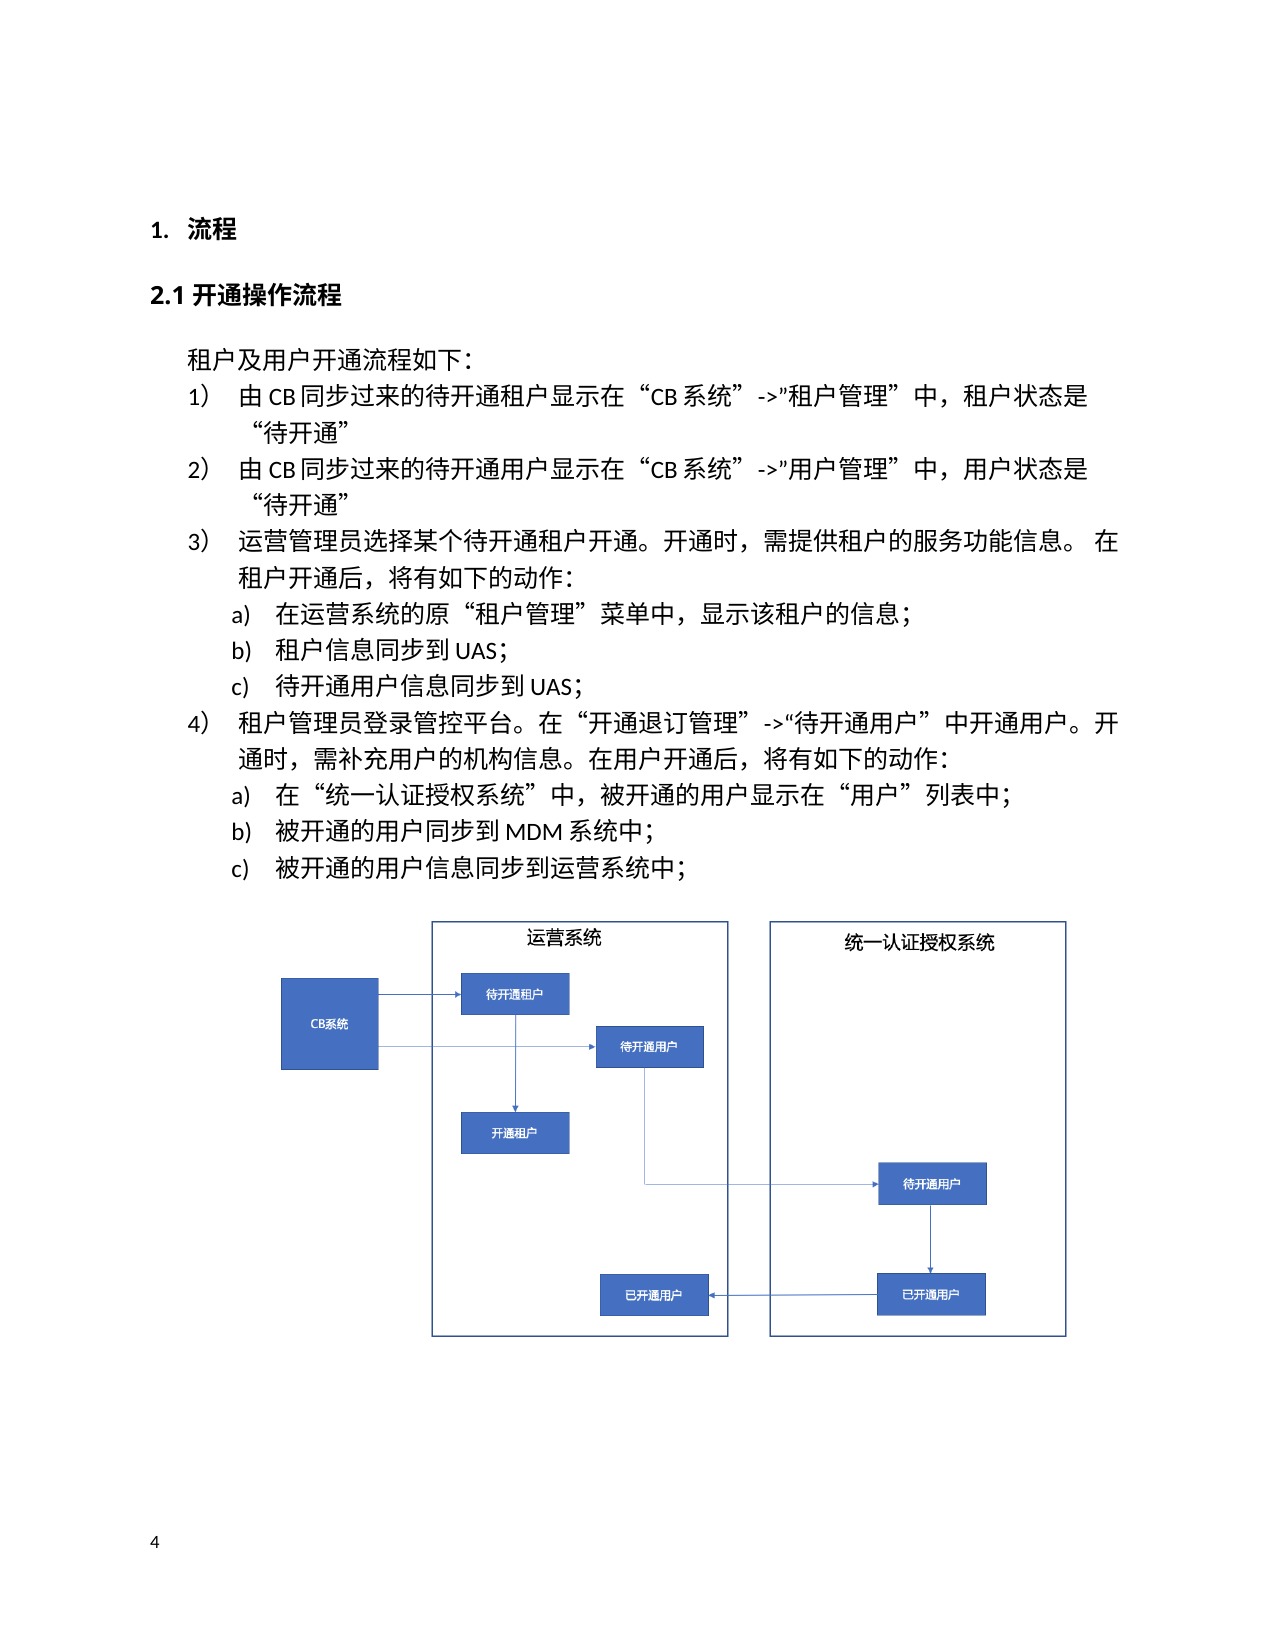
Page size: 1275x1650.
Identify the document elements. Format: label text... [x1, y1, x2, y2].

list 在运营系统的原“租户管理”菜单中，显示该租户的信息； [231, 594, 1125, 631]
subtitle 流程 [150, 210, 1125, 246]
list 被开通的用户信息同步到运营系统中； [231, 848, 1125, 884]
text 租户及用户开通流程如下： [187, 341, 1125, 377]
list 在“统一认证授权系统”中，被开通的用户显示在“用户”列表中； [231, 776, 1125, 812]
list 由CB同步过来的待开通用户显示在“CB系统”->”用户管理”中，用户状态是“待开通” [187, 449, 1125, 522]
subtitle 2.1 开通操作流程 [150, 275, 1125, 311]
list 由CB同步过来的待开通租户显示在“CB系统”->”租户管理”中，租户状态是“待开通” [187, 377, 1125, 449]
picture [275, 884, 1086, 1357]
list 被开通的用户同步到MDM系统中； [231, 812, 1125, 848]
list 租户信息同步到UAS； [231, 631, 1125, 667]
list 租户管理员登录管控平台。在“开通退订管理”->“待开通用户”中开通用户。开通时，需补充用户的机构信息。在用户开通后，将有如下的动作： [187, 703, 1125, 776]
list 运营管理员选择某个待开通租户开通。开通时，需提供租户的服务功能信息。 在租户开通后，将有如下的动作： [187, 522, 1125, 594]
list 待开通用户信息同步到UAS； [231, 667, 1125, 703]
